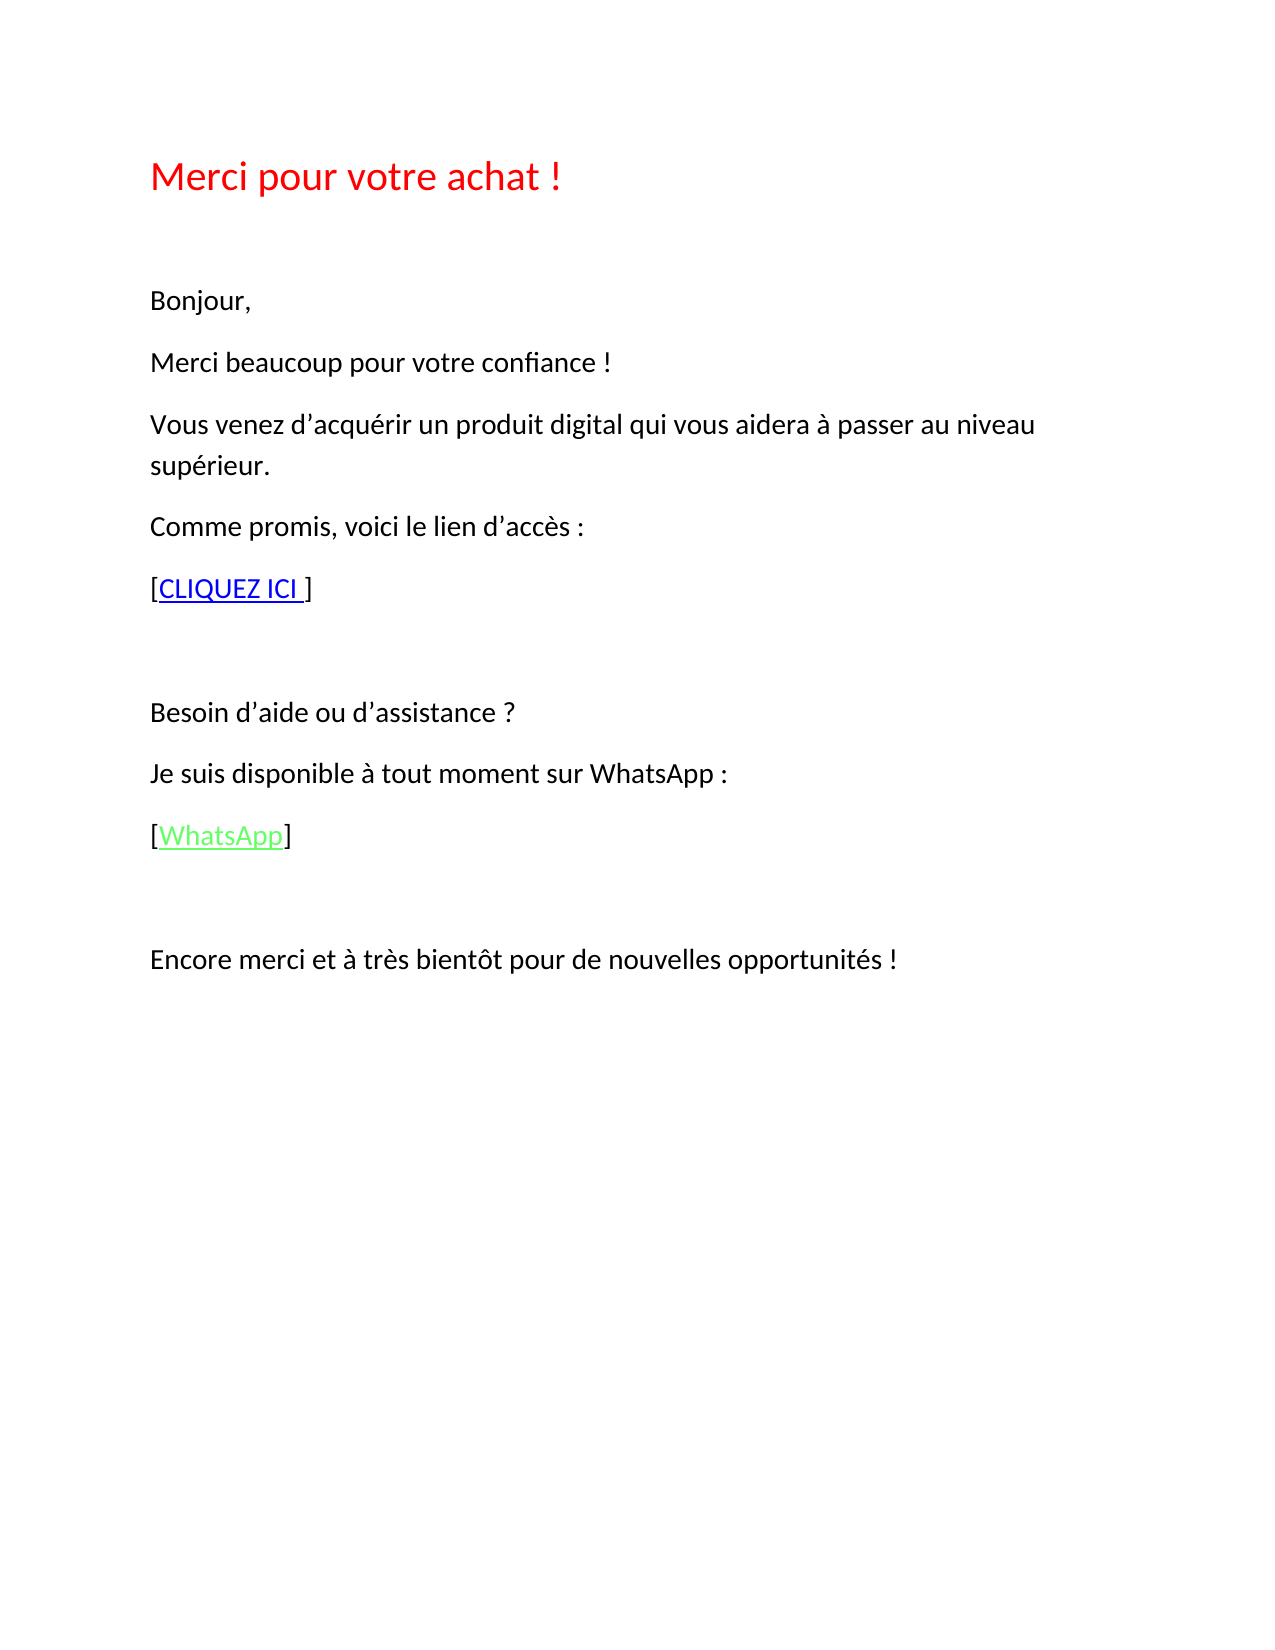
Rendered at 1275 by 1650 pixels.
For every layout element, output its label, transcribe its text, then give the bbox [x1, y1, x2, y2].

text Merci beaucoup pour votre confiance ! [150, 344, 1125, 380]
text Comme promis, voici le lien d’accès : [150, 508, 1125, 544]
text Encore merci et à très bientôt pour de nouvelles opportunités ! [150, 941, 1125, 977]
text Merci pour votre achat ! [150, 150, 1125, 201]
text Besoin d’aide ou d’assistance ? [150, 694, 1125, 729]
text Je suis disponible à tout moment sur WhatsApp : [150, 756, 1125, 791]
text Bonjour, [150, 282, 1125, 318]
text Vous venez d’acquérir un produit digital qui vous aidera à passer au niveau supérieur. [150, 406, 1125, 482]
text [CLIQUEZ ICI ] [150, 570, 1125, 606]
text [WhatsApp] [150, 817, 1125, 853]
